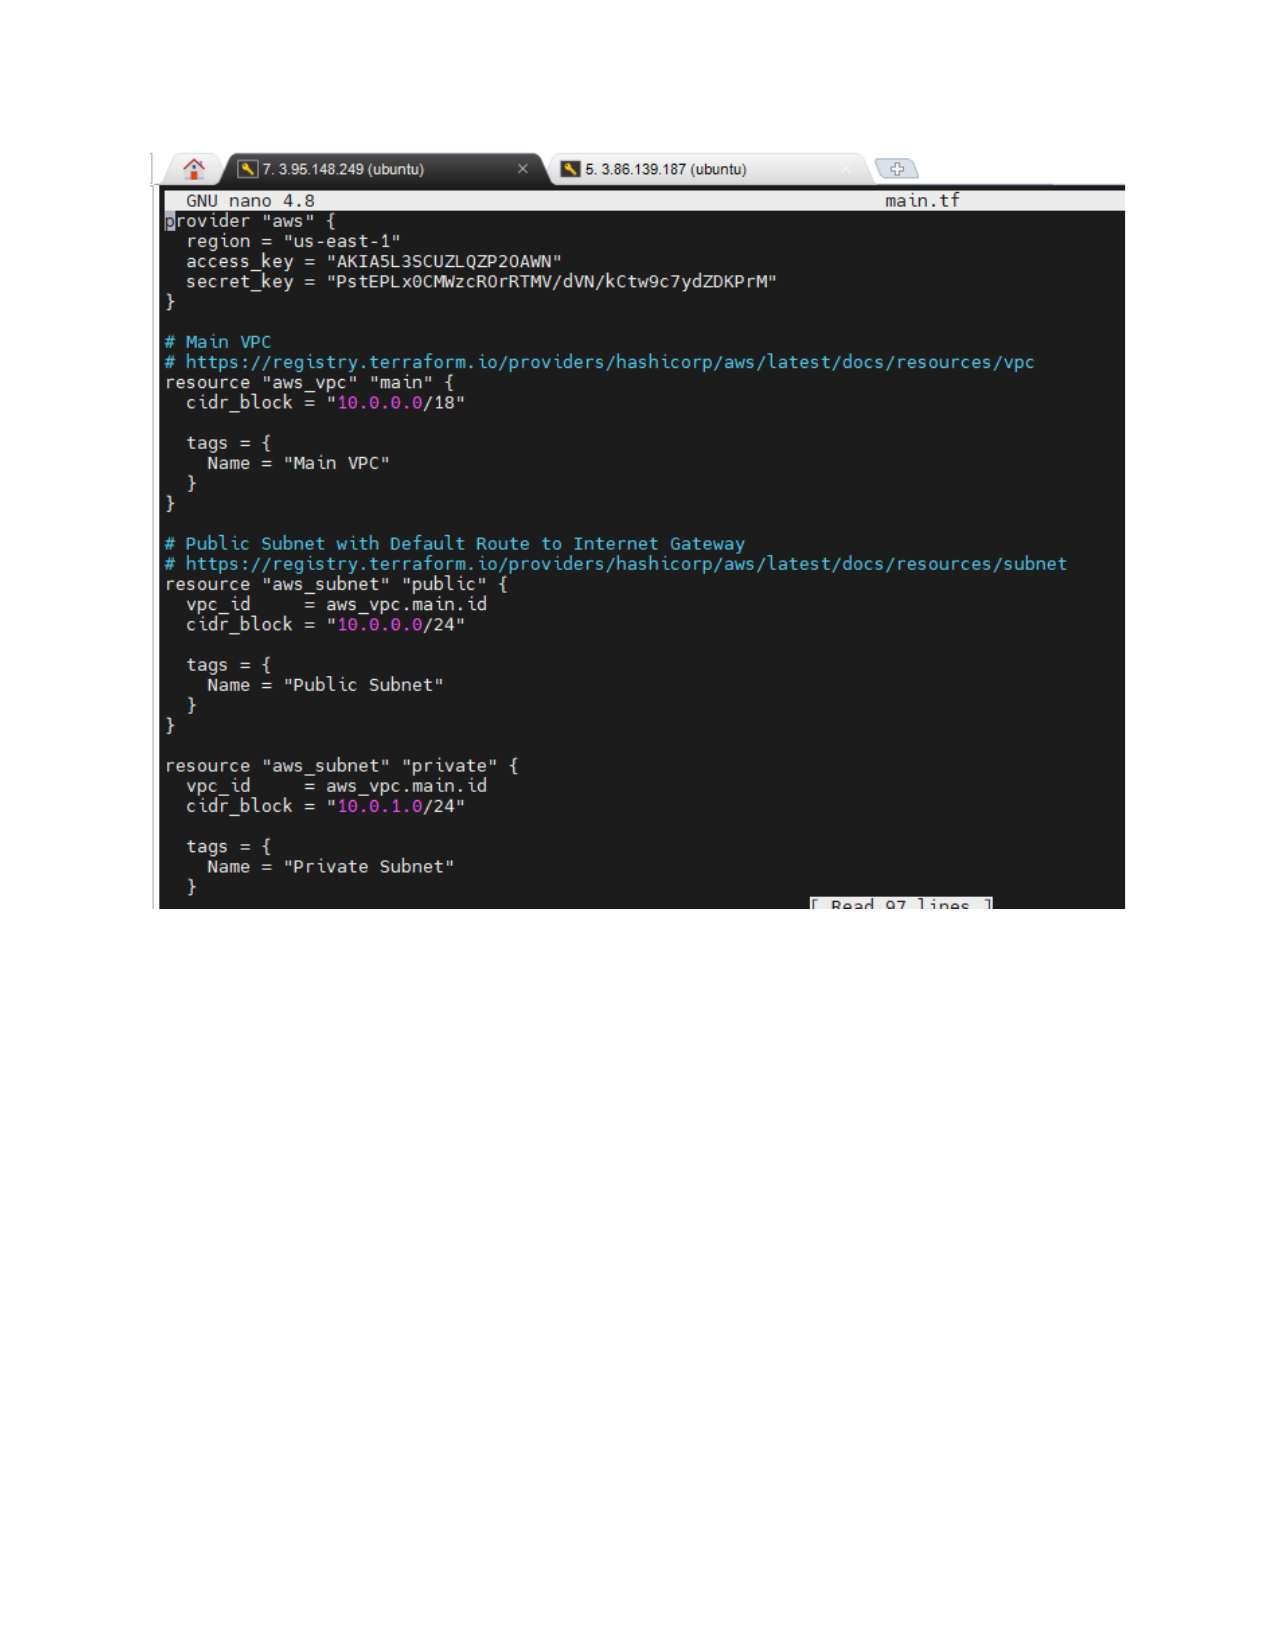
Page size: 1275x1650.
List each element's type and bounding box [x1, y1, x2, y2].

picture [150, 150, 1125, 909]
